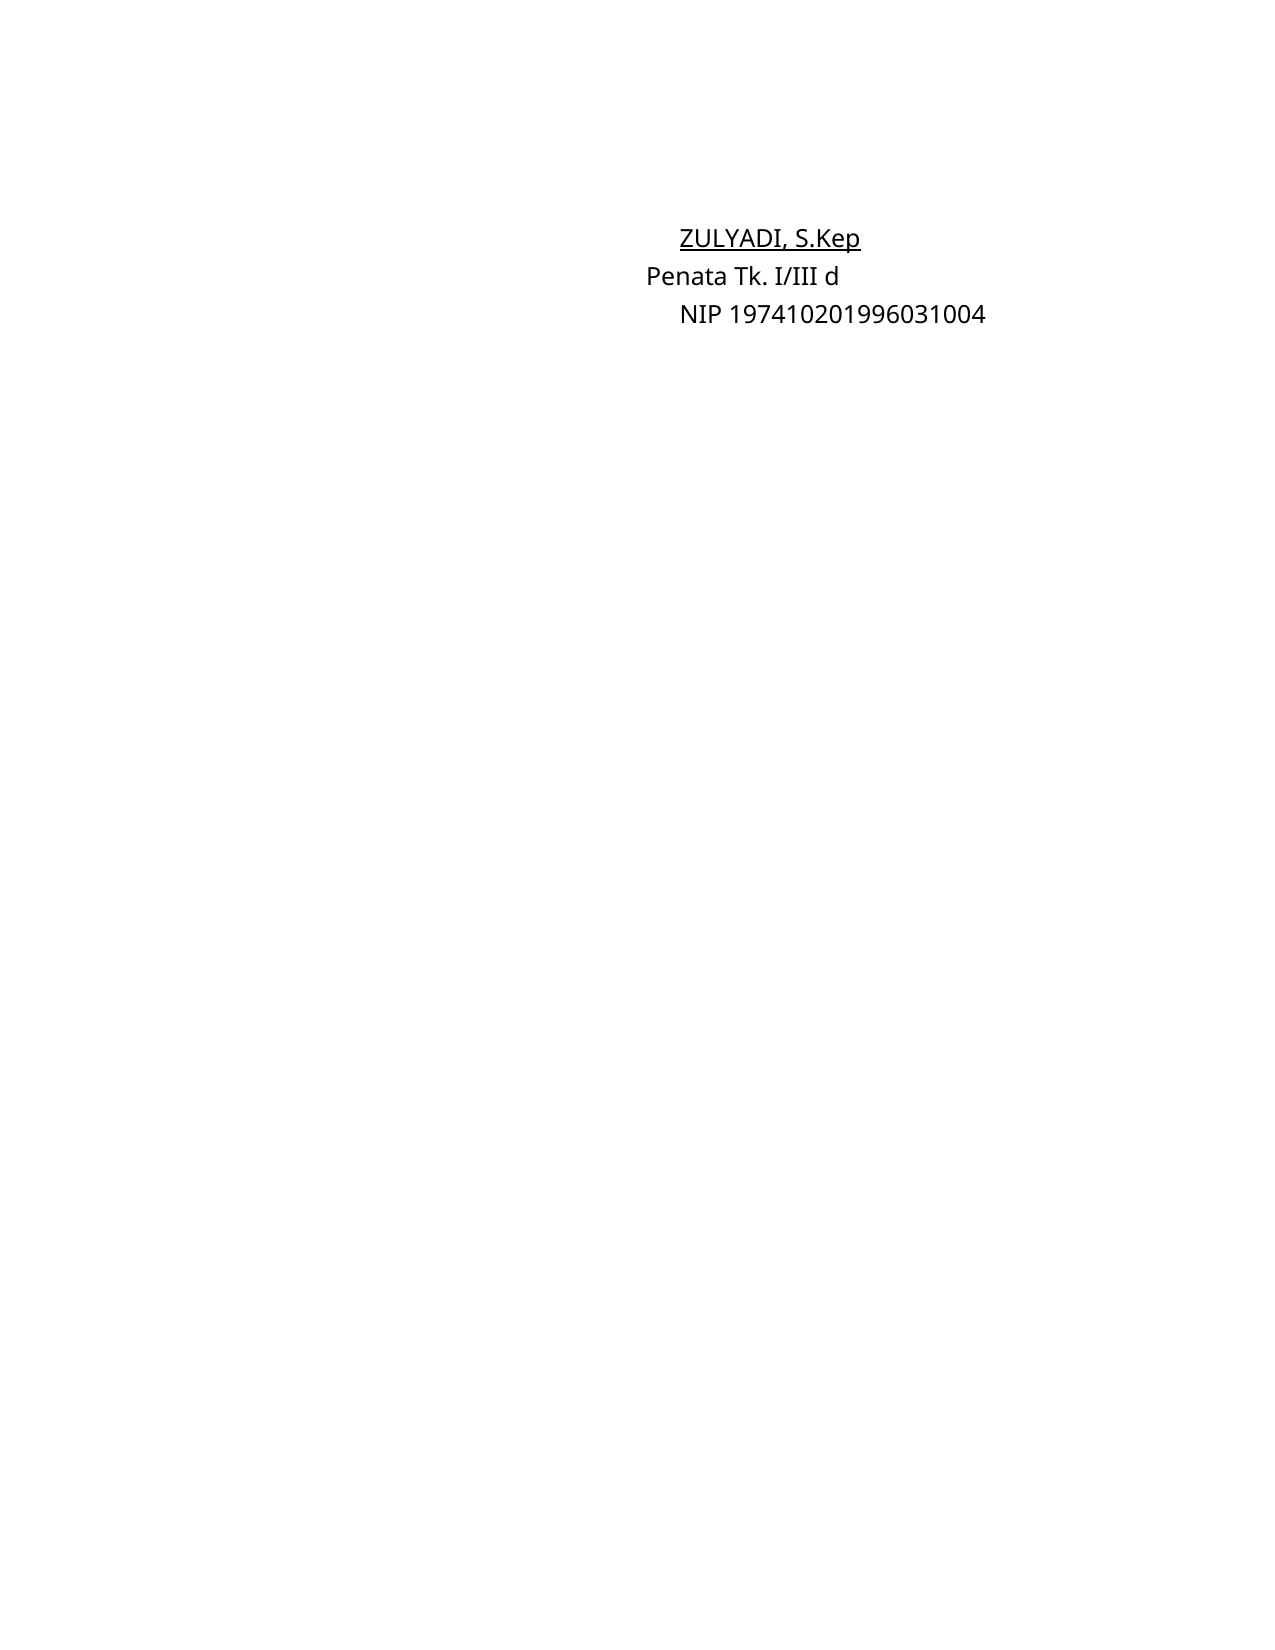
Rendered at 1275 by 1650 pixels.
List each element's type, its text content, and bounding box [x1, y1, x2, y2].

text Penata Tk. I/III d [510, 259, 1155, 293]
text ZULYADI, S.Kep [510, 221, 1155, 255]
text NIP 197410201996031004 [510, 297, 1155, 331]
